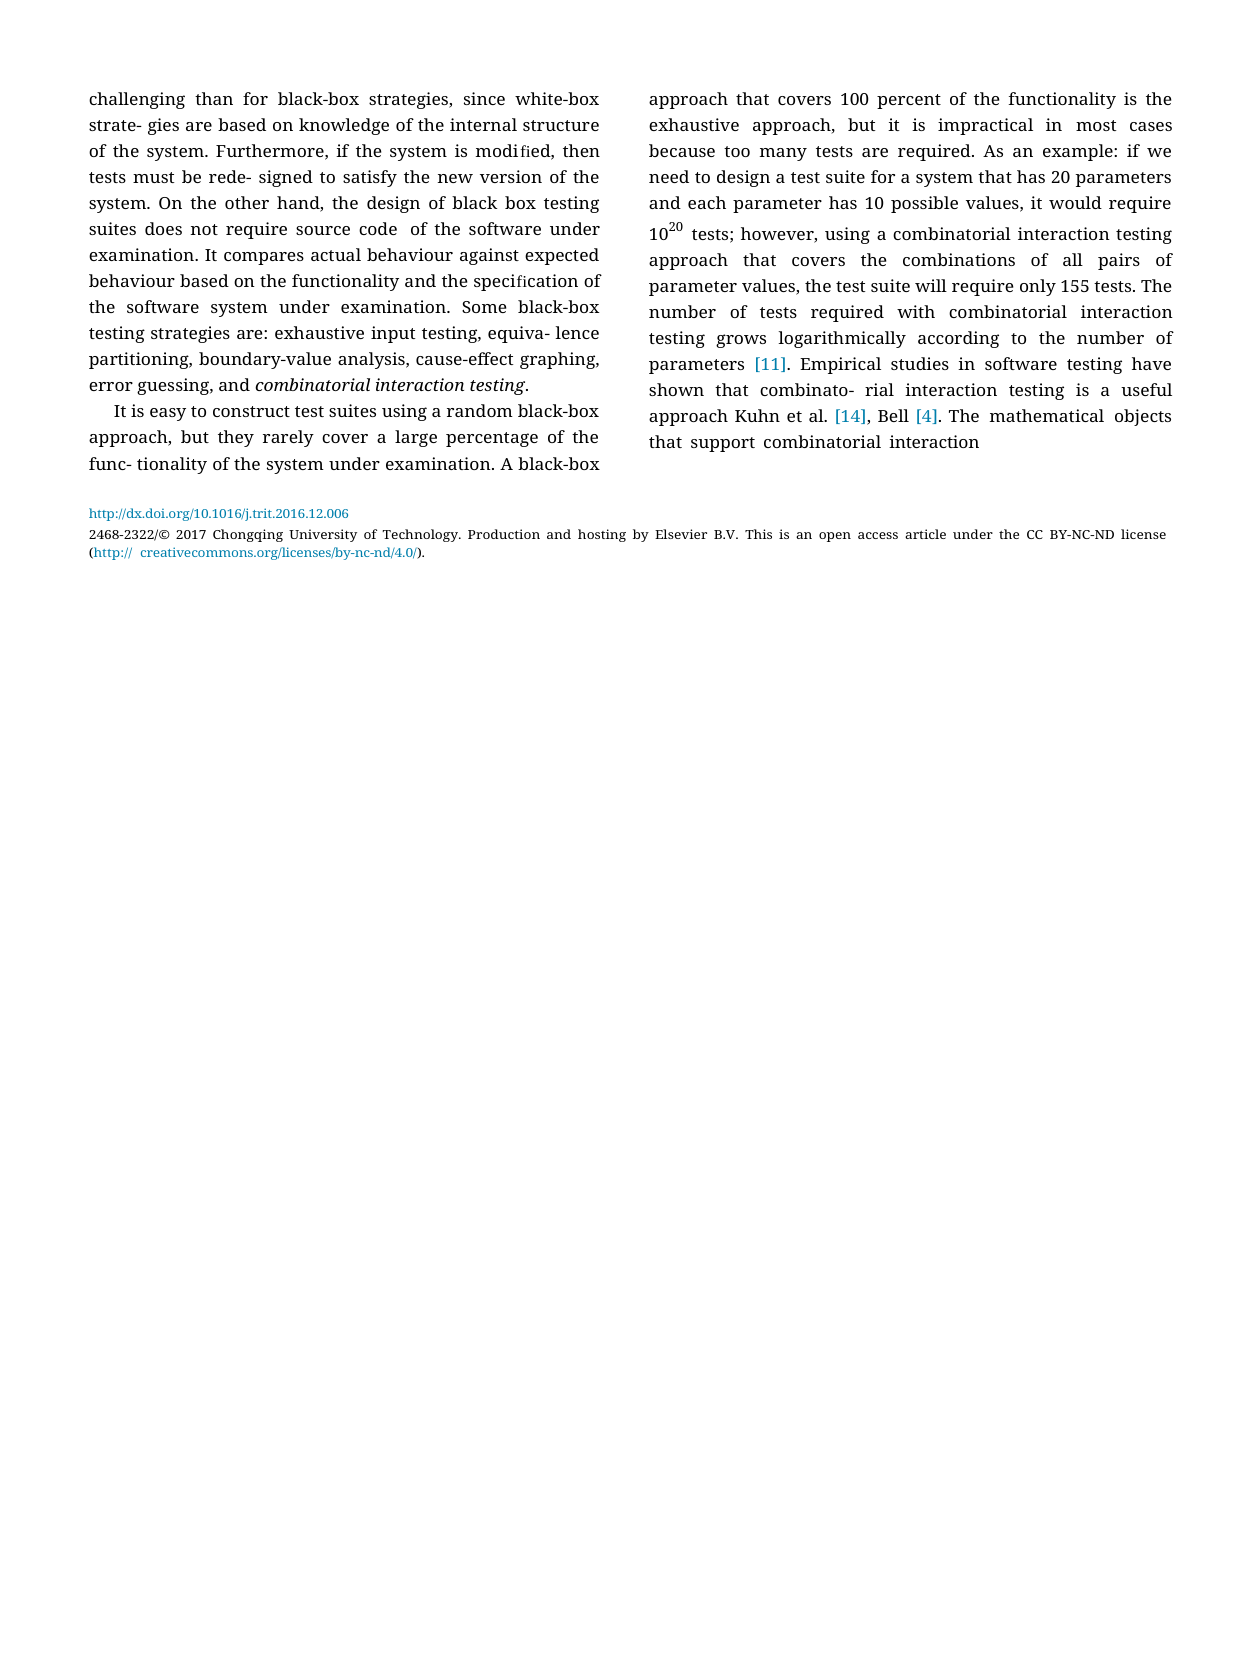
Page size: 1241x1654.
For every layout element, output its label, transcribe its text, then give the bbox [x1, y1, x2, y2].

picture [326, 547, 340, 559]
picture [850, 410, 857, 419]
picture [124, 547, 128, 559]
text It is easy to construct test suites using a random black-box approach, but they rarely cover a large percentage of the func- tionality of the system under examination. A black-box approach that covers 100 percent of the functionality is the exhaustive approach, but it is impractical in most cases because too many tests are required. As an example: if we need to design a test suite for a system that has 20 parameters and each parameter has 10 possible values, it would require 1020 tests; however, using a combinatorial interaction testing approach that covers the combinations of all pairs of parameter values, the test suite will require only 155 tests. The number of tests required with combinatorial interaction testing grows logarithmically according to the number of parameters [11]. Empirical studies in software testing have shown that combinato- rial interaction testing is a useful approach Kuhn et al. [14], Bell [4]. The mathematical objects that support combinatorial interaction [649, 87, 1172, 453]
picture [134, 511, 142, 518]
picture [390, 547, 394, 559]
picture [273, 547, 284, 560]
picture [88, 508, 94, 516]
picture [107, 549, 117, 558]
picture [102, 549, 107, 557]
picture [118, 508, 122, 520]
picture [921, 410, 927, 419]
picture [271, 550, 277, 557]
picture [97, 510, 106, 518]
picture [241, 508, 245, 520]
text challenging than for black-box strategies, since white-box strate- gies are based on knowledge of the internal structure of the system. Furthermore, if the system is modified, then tests must be rede- signed to satisfy the new version of the system. On the other hand, the design of black box testing suites does not require source code of the software under examination. It compares actual behaviour against expected behaviour based on the functionality and the specification of the software system under examination. Some black-box testing strategies are: exhaustive input testing, equiva- lence partitioning, boundary-value analysis, cause-effect graphing, error guessing, and combinatorial interaction testing. [88, 87, 600, 397]
picture [412, 547, 416, 559]
text http://dx.doi.org/10.1016/j.trit.2016.12.006 [88, 505, 1184, 522]
text 2468-2322/© 2017 Chongqing University of Technology. Production and hosting by Elsevier B.V. This is an open access article under the CC BY-NC-ND license (http:// creativecommons.org/licenses/by-nc-nd/4.0/). [88, 526, 1172, 562]
picture [122, 508, 126, 520]
picture [206, 550, 216, 555]
picture [128, 547, 132, 559]
